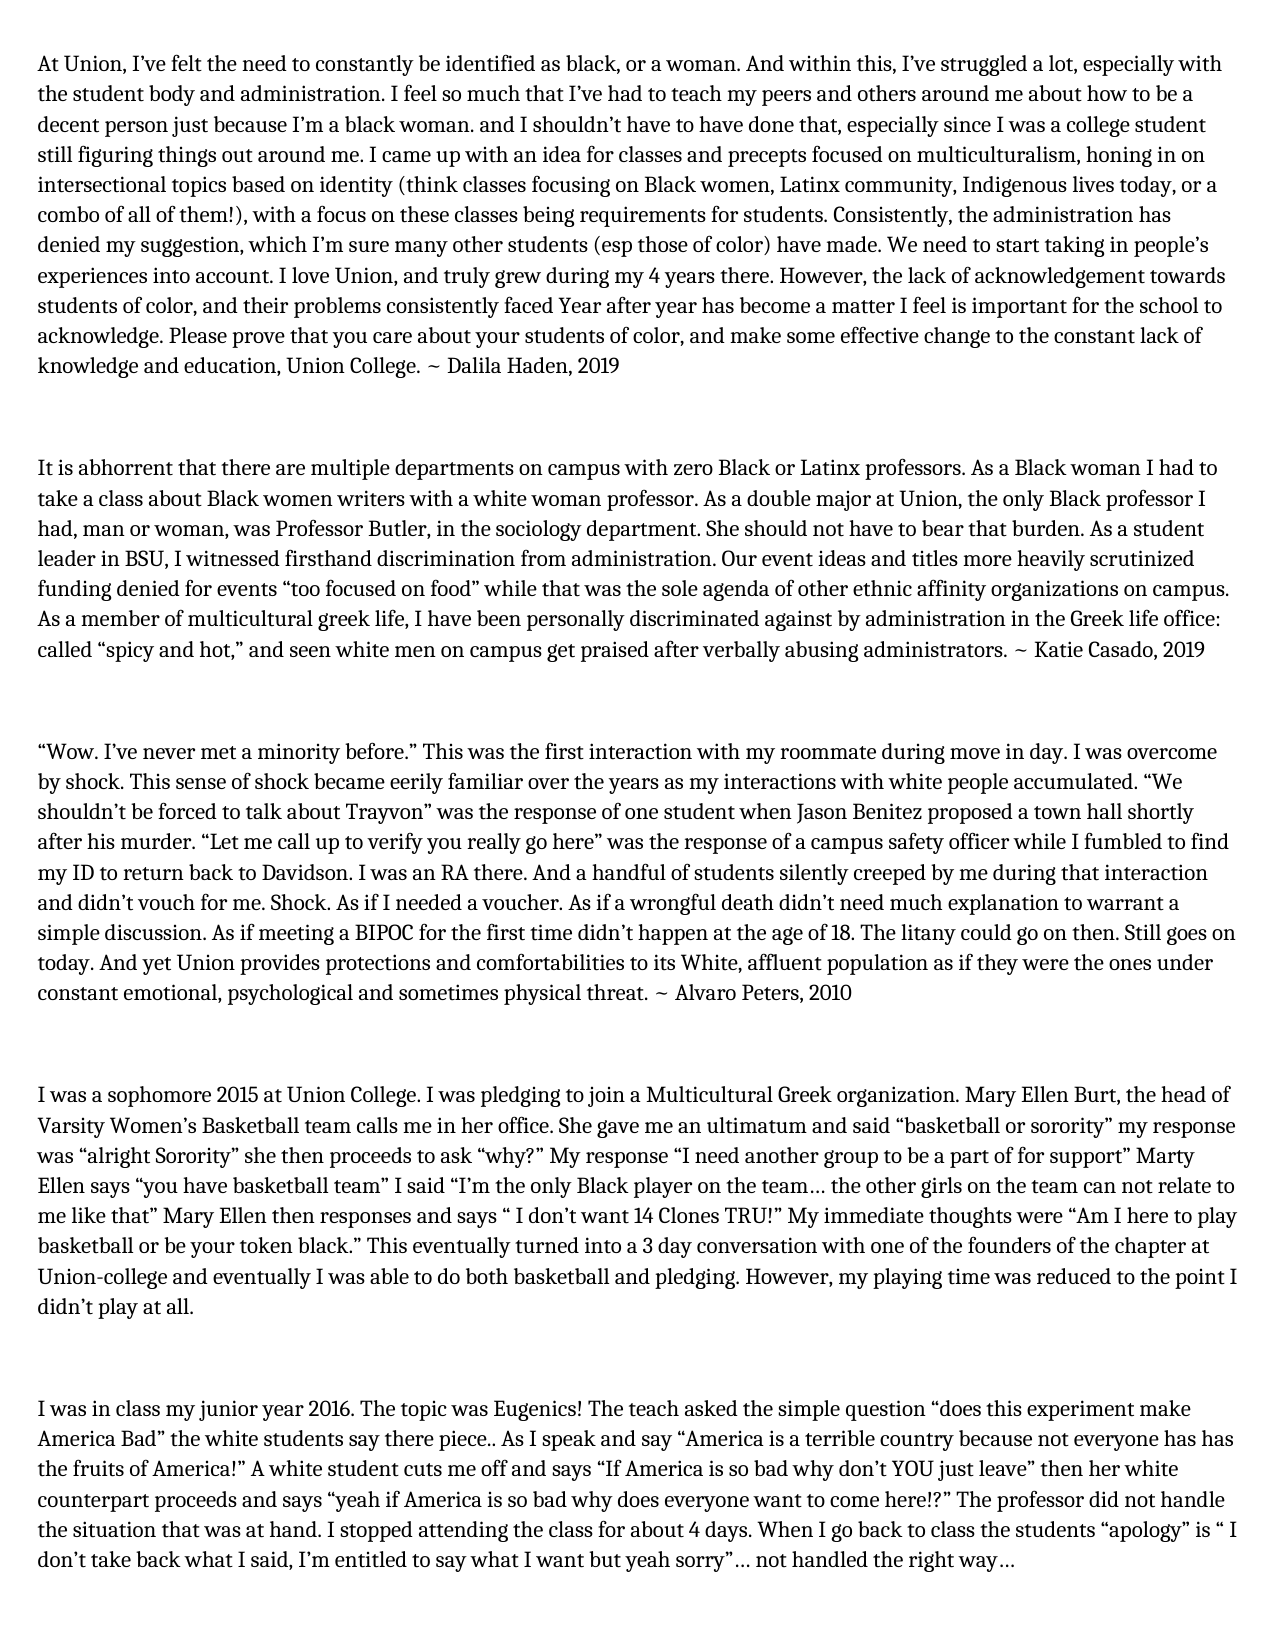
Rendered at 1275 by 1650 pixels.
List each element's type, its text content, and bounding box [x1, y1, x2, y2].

text “Wow. I’ve never met a minority before.” This was the first interaction with my roommate during move in day. I was overcome by shock. This sense of shock became eerily familiar over the years as my interactions with white people accumulated. “We shouldn’t be forced to talk about Trayvon” was the response of one student when Jason Benitez proposed a town hall shortly after his murder. “Let me call up to verify you really go here” was the response of a campus safety officer while I fumbled to find my ID to return back to Davidson. I was an RA there. And a handful of students silently creeped by me during that interaction and didn’t vouch for me. Shock. As if I needed a voucher. As if a wrongful death didn’t need much explanation to warrant a simple discussion. As if meeting a BIPOC for the first time didn’t happen at the age of 18. The litany could go on then. Still goes on today. And yet Union provides protections and comfortabilities to its White, affluent population as if they were the ones under constant emotional, psychological and sometimes physical threat. ~ Alvaro Peters, 2010 [37, 738, 1239, 1007]
text It is abhorrent that there are multiple departments on campus with zero Black or Latinx professors. As a Black woman I had to take a class about Black women writers with a white woman professor. As a double major at Union, the only Black professor I had, man or woman, was Professor Butler, in the sociology department. She should not have to bear that burden. As a student leader in BSU, I witnessed firsthand discrimination from administration. Our event ideas and titles more heavily scrutinized funding denied for events “too focused on food” while that was the sole agenda of other ethnic affinity organizations on campus. As a member of multicultural greek life, I have been personally discriminated against by administration in the Greek life office: called “spicy and hot,” and seen white men on campus get praised after verbally abusing administrators. ~ Katie Casado, 2019 [37, 455, 1239, 663]
text I was in class my junior year 2016. The topic was Eugenics! The teach asked the simple question “does this experiment make America Bad” the white students say there piece.. As I speak and say “America is a terrible country because not everyone has has the fruits of America!” A white student cuts me off and says “If America is so bad why don’t YOU just leave” then her white counterpart proceeds and says “yeah if America is so bad why does everyone want to come here!?” The professor did not handle the situation that was at hand. I stopped attending the class for about 4 days. When I go back to class the students “apology” is “ I don’t take back what I said, I’m entitled to say what I want but yeah sorry”… not handled the right way… [37, 1396, 1239, 1573]
text At Union, I’ve felt the need to constantly be identified as black, or a woman. And within this, I’ve struggled a lot, especially with the student body and administration. I feel so much that I’ve had to teach my peers and others around me about how to be a decent person just because I’m a black woman. and I shouldn’t have to have done that, especially since I was a college student still figuring things out around me. I came up with an idea for classes and precepts focused on multiculturalism, honing in on intersectional topics based on identity (think classes focusing on Black women, Latinx community, Indigenous lives today, or a combo of all of them!), with a focus on these classes being requirements for students. Consistently, the administration has denied my suggestion, which I’m sure many other students (esp those of color) have made. We need to start taking in people’s experiences into account. I love Union, and truly grew during my 4 years there. However, the lack of acknowledgement towards students of color, and their problems consistently faced Year after year has become a matter I feel is important for the school to acknowledge. Please prove that you care about your students of color, and make some effective change to the constant lack of knowledge and education, Union College. ~ Dalila Haden, 2019 [37, 51, 1239, 379]
text I was a sophomore 2015 at Union College. I was pledging to join a Multicultural Greek organization. Mary Ellen Burt, the head of Varsity Women’s Basketball team calls me in her office. She gave me an ultimatum and said “basketball or sorority” my response was “alright Sorority” she then proceeds to ask “why?” My response “I need another group to be a part of for support” Marty Ellen says “you have basketball team” I said “I’m the only Black player on the team… the other girls on the team can not relate to me like that” Mary Ellen then responses and says “ I don’t want 14 Clones TRU!” My immediate thoughts were “Am I here to play basketball or be your token black.” This eventually turned into a 3 day conversation with one of the founders of the chapter at Union-college and eventually I was able to do both basketball and pledging. However, my playing time was reduced to the point I didn’t play at all. [37, 1082, 1239, 1320]
